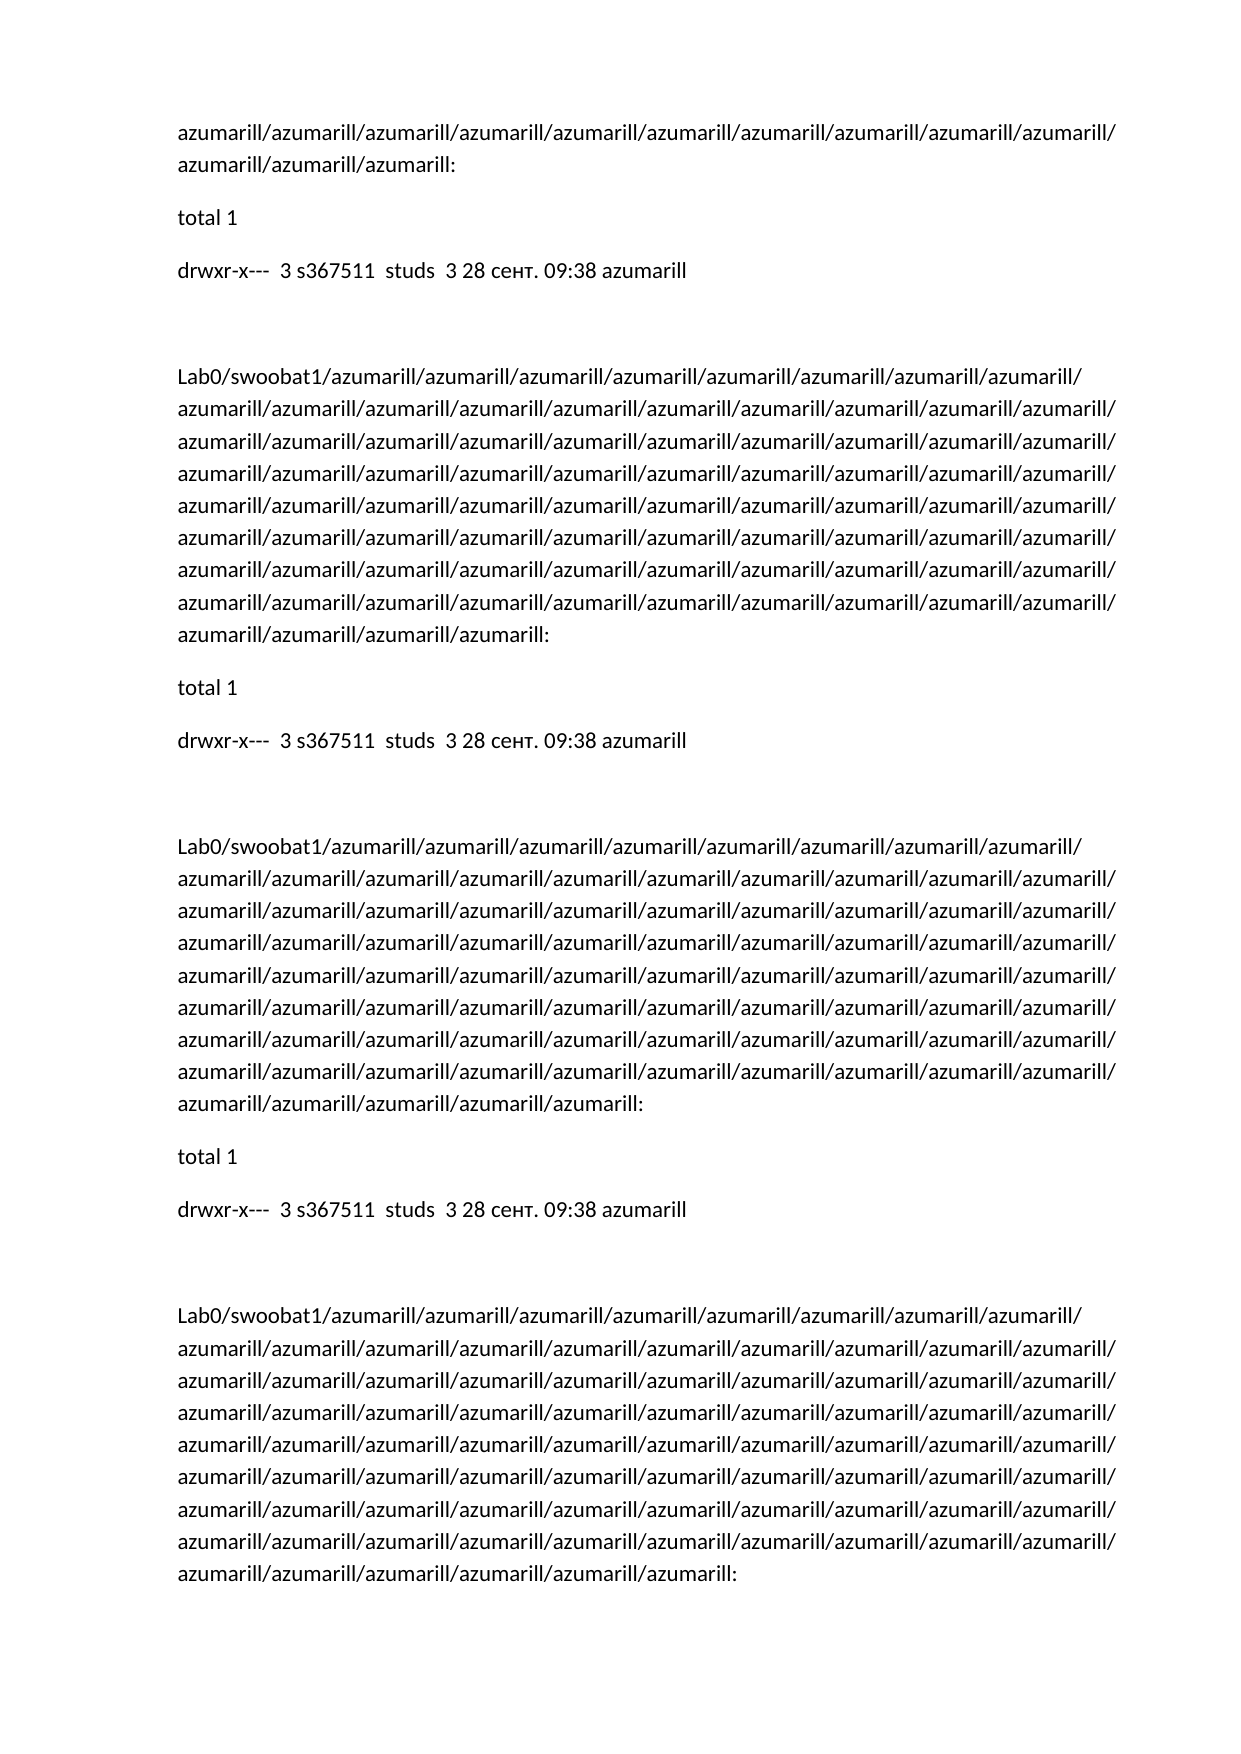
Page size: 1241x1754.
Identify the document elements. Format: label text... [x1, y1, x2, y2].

text total 1 [177, 1142, 1152, 1171]
text Lab0/swoobat1/azumarill/azumarill/azumarill/azumarill/azumarill/azumarill/azumarill/azumarill/azumarill/azumarill/azumarill/azumarill/azumarill/azumarill/azumarill/azumarill/azumarill/azumarill/azumarill/azumarill/azumarill/azumarill/azumarill/azumarill/azumarill/azumarill/azumarill/azumarill/azumarill/azumarill/azumarill/azumarill/azumarill/azumarill/azumarill/azumarill/azumarill/azumarill/azumarill/azumarill/azumarill/azumarill/azumarill/azumarill/azumarill/azumarill/azumarill/azumarill/azumarill/azumarill/azumarill/azumarill/azumarill/azumarill/azumarill/azumarill/azumarill/azumarill/azumarill/azumarill/azumarill/azumarill/azumarill/azumarill/azumarill/azumarill/azumarill/azumarill/azumarill/azumarill/azumarill/azumarill/azumarill/azumarill/azumarill/azumarill/azumarill/azumarill/azumarill/azumarill/azumarill/azumarill: [177, 362, 1152, 648]
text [177, 118, 1152, 178]
text Lab0/swoobat1/azumarill/azumarill/azumarill/azumarill/azumarill/azumarill/azumarill/azumarill/azumarill/azumarill/azumarill/azumarill/azumarill/azumarill/azumarill/azumarill/azumarill/azumarill/azumarill/azumarill/azumarill/azumarill/azumarill/azumarill/azumarill/azumarill/azumarill/azumarill/azumarill/azumarill/azumarill/azumarill/azumarill/azumarill/azumarill/azumarill/azumarill/azumarill/azumarill/azumarill/azumarill/azumarill/azumarill/azumarill/azumarill/azumarill/azumarill/azumarill/azumarill/azumarill/azumarill/azumarill/azumarill/azumarill/azumarill/azumarill/azumarill/azumarill/azumarill/azumarill/azumarill/azumarill/azumarill/azumarill/azumarill/azumarill/azumarill/azumarill/azumarill/azumarill/azumarill/azumarill/azumarill/azumarill/azumarill/azumarill/azumarill/azumarill/azumarill/azumarill/azumarill/azumarill/azumarill: [177, 832, 1152, 1117]
text drwxr-x--- 3 s367511 studs 3 28 сент. 09:38 azumarill [177, 1196, 1152, 1223]
text total 1 [177, 673, 1152, 701]
text drwxr-x--- 3 s367511 studs 3 28 сент. 09:38 azumarill [177, 256, 1152, 284]
text drwxr-x--- 3 s367511 studs 3 28 сент. 09:38 azumarill [177, 726, 1152, 754]
text total 1 [177, 203, 1152, 231]
text Lab0/swoobat1/azumarill/azumarill/azumarill/azumarill/azumarill/azumarill/azumarill/azumarill/azumarill/azumarill/azumarill/azumarill/azumarill/azumarill/azumarill/azumarill/azumarill/azumarill/azumarill/azumarill/azumarill/azumarill/azumarill/azumarill/azumarill/azumarill/azumarill/azumarill/azumarill/azumarill/azumarill/azumarill/azumarill/azumarill/azumarill/azumarill/azumarill/azumarill/azumarill/azumarill/azumarill/azumarill/azumarill/azumarill/azumarill/azumarill/azumarill/azumarill/azumarill/azumarill/azumarill/azumarill/azumarill/azumarill/azumarill/azumarill/azumarill/azumarill/azumarill/azumarill/azumarill/azumarill/azumarill/azumarill/azumarill/azumarill/azumarill/azumarill/azumarill/azumarill/azumarill/azumarill/azumarill/azumarill/azumarill/azumarill/azumarill/azumarill/azumarill/azumarill/azumarill/azumarill/azumarill/azumarill: [177, 1302, 1152, 1587]
